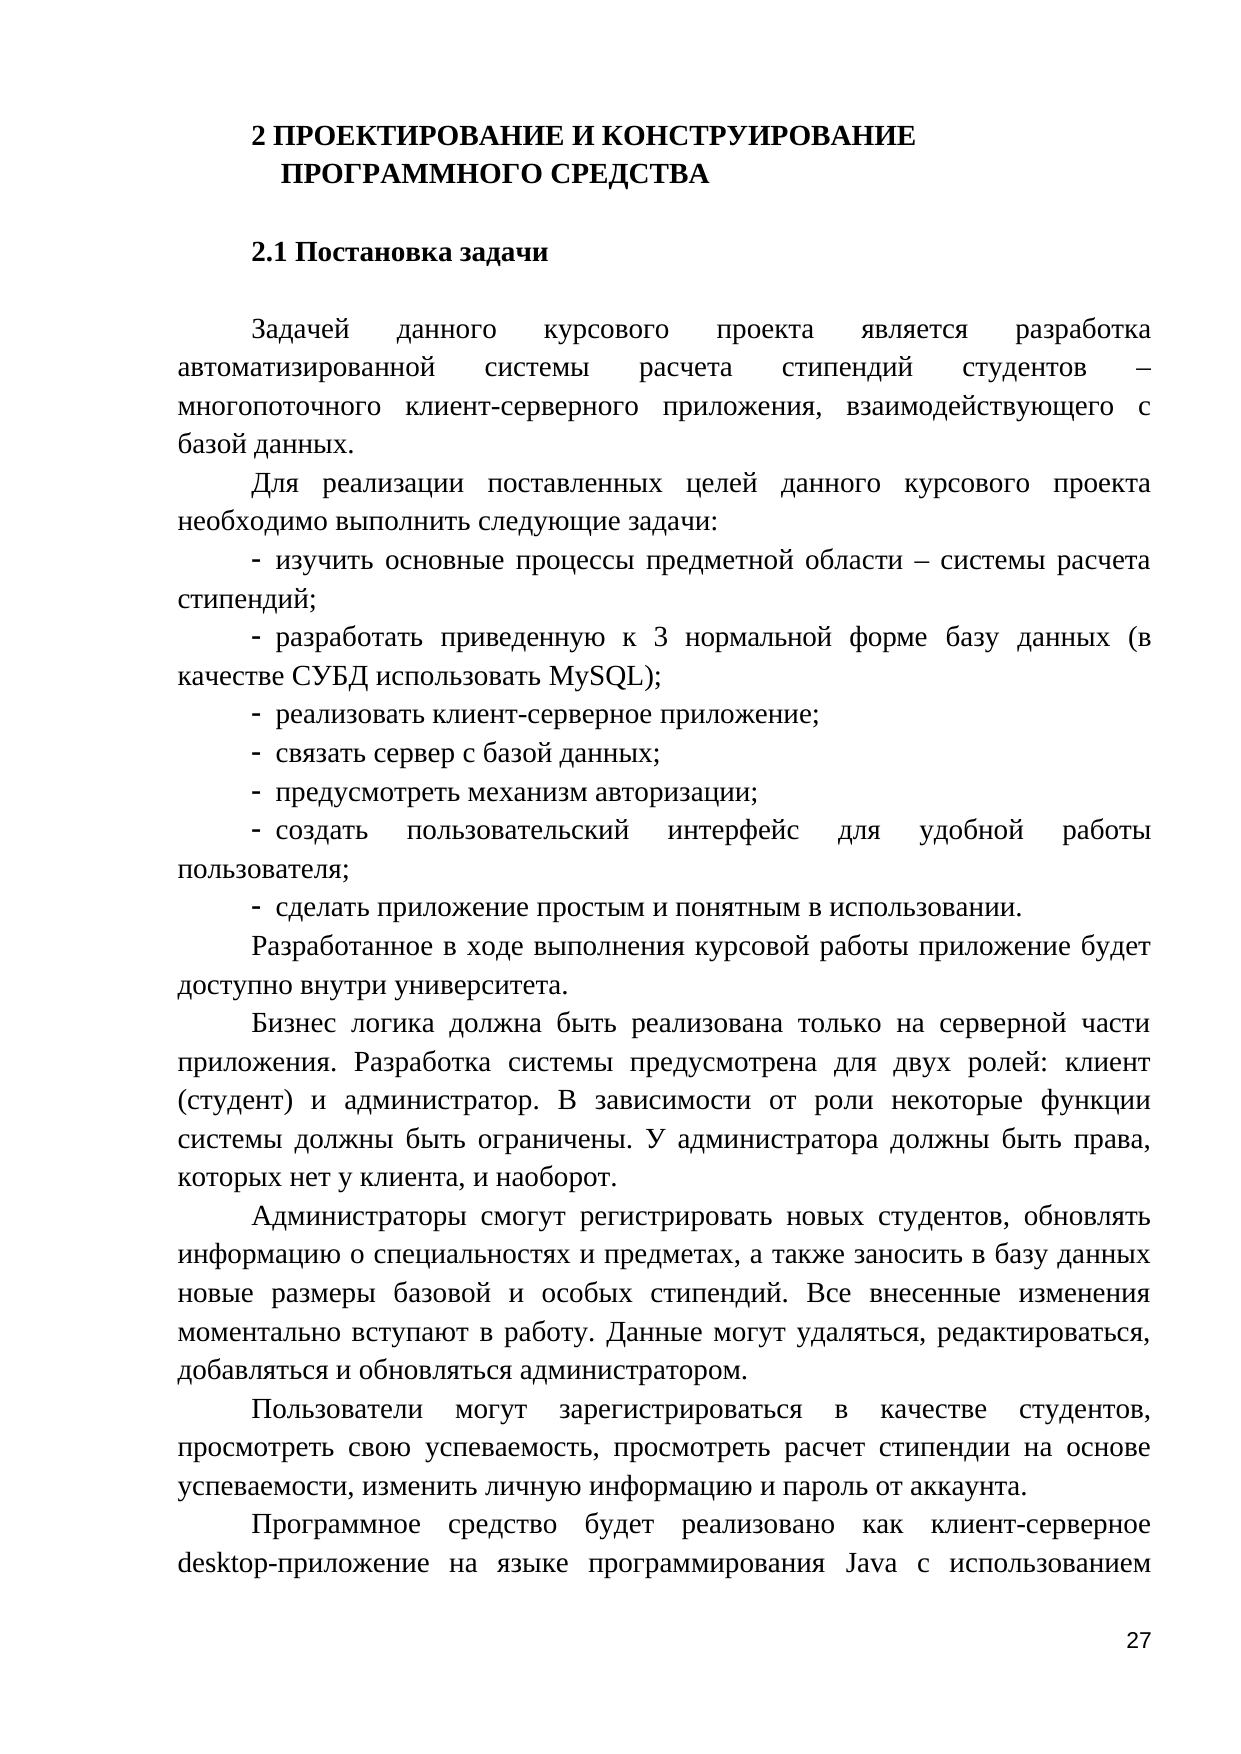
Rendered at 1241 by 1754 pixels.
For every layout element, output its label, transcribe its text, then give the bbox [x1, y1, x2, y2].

text Бизнес логика должна быть реализована только на серверной части приложения. Разработка системы предусмотрена для двух ролей: клиент (студент) и администратор. В зависимости от роли некоторые функции системы должны быть ограничены. У администратора должны быть права, которых нет у клиента, и наоборот. [177, 1005, 1152, 1193]
text Администраторы смогут регистрировать новых студентов, обновлять информацию о специальностях и предметах, а также заносить в базу данных новые размеры базовой и особых стипендий. Все внесенные изменения моментально вступают в работу. Данные могут удаляться, редактироваться, добавляться и обновляться администратором. [177, 1198, 1152, 1386]
list связать сервер с базой данных; [177, 735, 1152, 769]
list ПРОЕКТИРОВАНИЕ И КОНСТРУИРОВАНИЕ ПРОГРАММНОГО СРЕДСТВА [251, 118, 1152, 190]
list разработать приведенную к 3 нормальной форме базу данных (в качестве СУБД использовать MySQL); [177, 619, 1152, 691]
list реализовать клиент-серверное приложение; [177, 696, 1152, 730]
list Постановка задачи [251, 234, 1152, 267]
text Разработанное в ходе выполнения курсовой работы приложение будет доступно внутри университета. [177, 928, 1152, 1000]
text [177, 1506, 1152, 1578]
list сделать приложение простым и понятным в использовании. [177, 889, 1152, 923]
list создать пользовательский интерфейс для удобной работы пользователя; [177, 812, 1152, 884]
text Задачей данного курсового проекта является разработка автоматизированной системы расчета стипендий студентов – многопоточного клиент-серверного приложения, взаимодействующего с базой данных. [177, 311, 1152, 460]
list изучить основные процессы предметной области – системы расчета стипендий; [177, 542, 1152, 614]
text Пользователи могут зарегистрироваться в качестве студентов, просмотреть свою успеваемость, просмотреть расчет стипендии на основе успеваемости, изменить личную информацию и пароль от аккаунта. [177, 1391, 1152, 1501]
text Для реализации поставленных целей данного курсового проекта необходимо выполнить следующие задачи: [177, 465, 1152, 537]
list предусмотреть механизм авторизации; [177, 774, 1152, 807]
